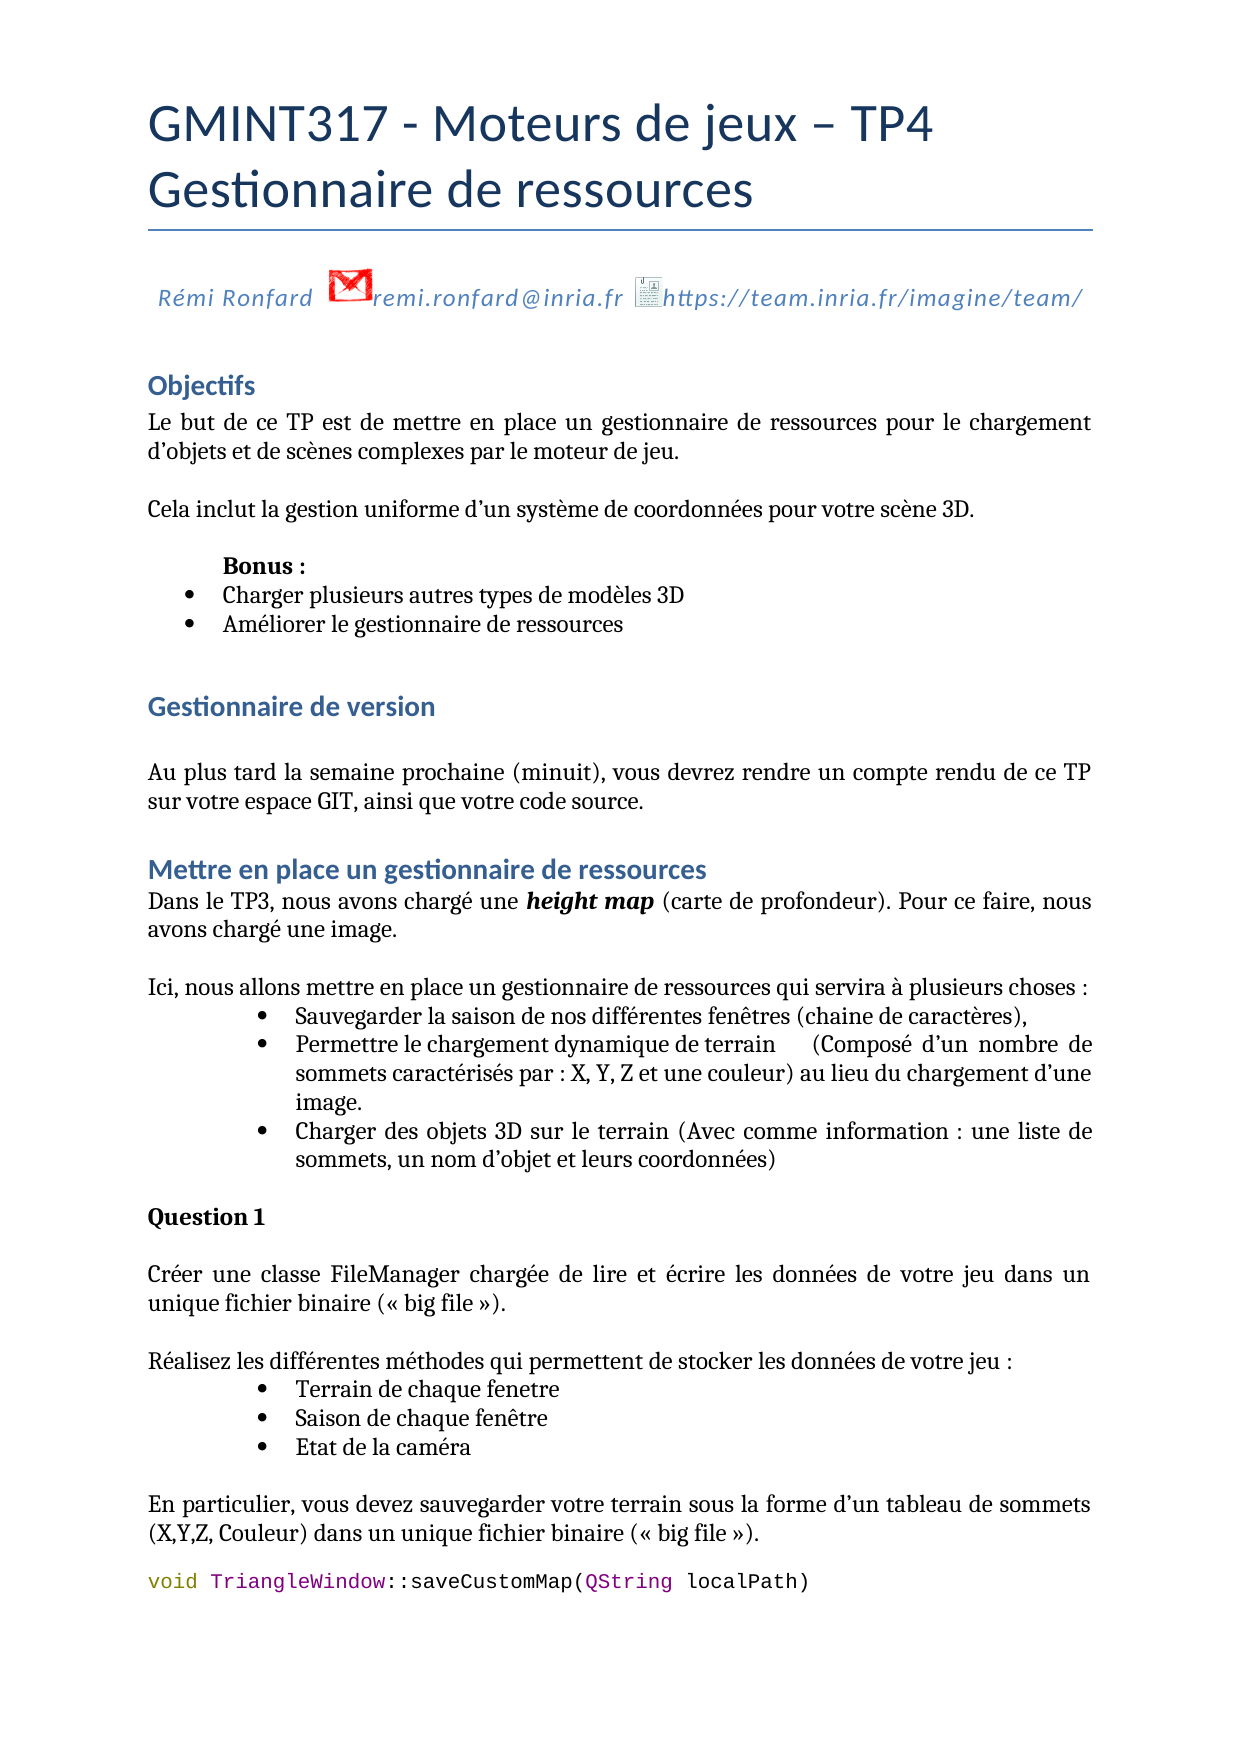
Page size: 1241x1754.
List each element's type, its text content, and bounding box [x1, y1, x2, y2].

text Le but de ce TP est de mettre en place un gestionnaire de ressources pour le chargement d’objets et de scènes complexes par le moteur de jeu. [148, 408, 1093, 466]
picture [633, 277, 663, 307]
list Etat de la caméra [258, 1433, 1093, 1462]
list Charger des objets 3D sur le terrain (Avec comme information : une liste de sommets, un nom d’objet et leurs coordonnées) [258, 1117, 1093, 1174]
subtitle Objectifs [148, 367, 1093, 403]
text En particulier, vous devez sauvegarder votre terrain sous la forme d’un tableau de sommets (X,Y,Z, Couleur) dans un unique fichier binaire (« big file »). [148, 1490, 1093, 1548]
text Question 1 [148, 1203, 1093, 1232]
list Saison de chaque fenêtre [258, 1404, 1093, 1433]
text Dans le TP3, nous avons chargé une height map (carte de profondeur). Pour ce faire, nous avons chargé une image. [148, 887, 1093, 944]
text Cela inclut la gestion uniforme d’un système de coordonnées pour votre scène 3D. [148, 494, 1093, 523]
text void TriangleWindow::saveCustomMap(QString localPath) [148, 1572, 1093, 1595]
text Créer une classe FileManager chargée de lire et écrire les données de votre jeu dans un unique fichier binaire (« big file »). [148, 1260, 1093, 1318]
subtitle Gestionnaire de version [148, 688, 1093, 724]
text Au plus tard la semaine prochaine (minuit), vous devrez rendre un compte rendu de ce TP sur votre espace GIT, ainsi que votre code source. [148, 758, 1093, 815]
title GMINT317 - Moteurs de jeux – TP4 [148, 89, 1093, 155]
list Améliorer le gestionnaire de ressources [185, 609, 1093, 638]
list Terrain de chaque fenetre [258, 1375, 1093, 1404]
text Ici, nous allons mettre en place un gestionnaire de ressources qui servira à plusieurs choses : [148, 973, 1093, 1002]
list Bonus : [223, 552, 1093, 581]
subtitle Rémi Ronfard remi.ronfard@inria.fr https://team.inria.fr/imagine/team/ [148, 263, 1093, 313]
picture [328, 262, 373, 307]
list Sauvegarder la saison de nos différentes fenêtres (chaine de caractères), [258, 1002, 1093, 1030]
text Réalisez les différentes méthodes qui permettent de stocker les données de votre jeu : [148, 1347, 1093, 1375]
list Charger plusieurs autres types de modèles 3D [185, 581, 1093, 609]
text Mettre en place un gestionnaire de ressources [148, 851, 1093, 887]
title Gestionnaire de ressources [148, 155, 1093, 229]
list Permettre le chargement dynamique de terrain (Composé d’un nombre de sommets caractérisés par : X, Y, Z et une couleur) au lieu du chargement d’une image. [258, 1030, 1093, 1117]
